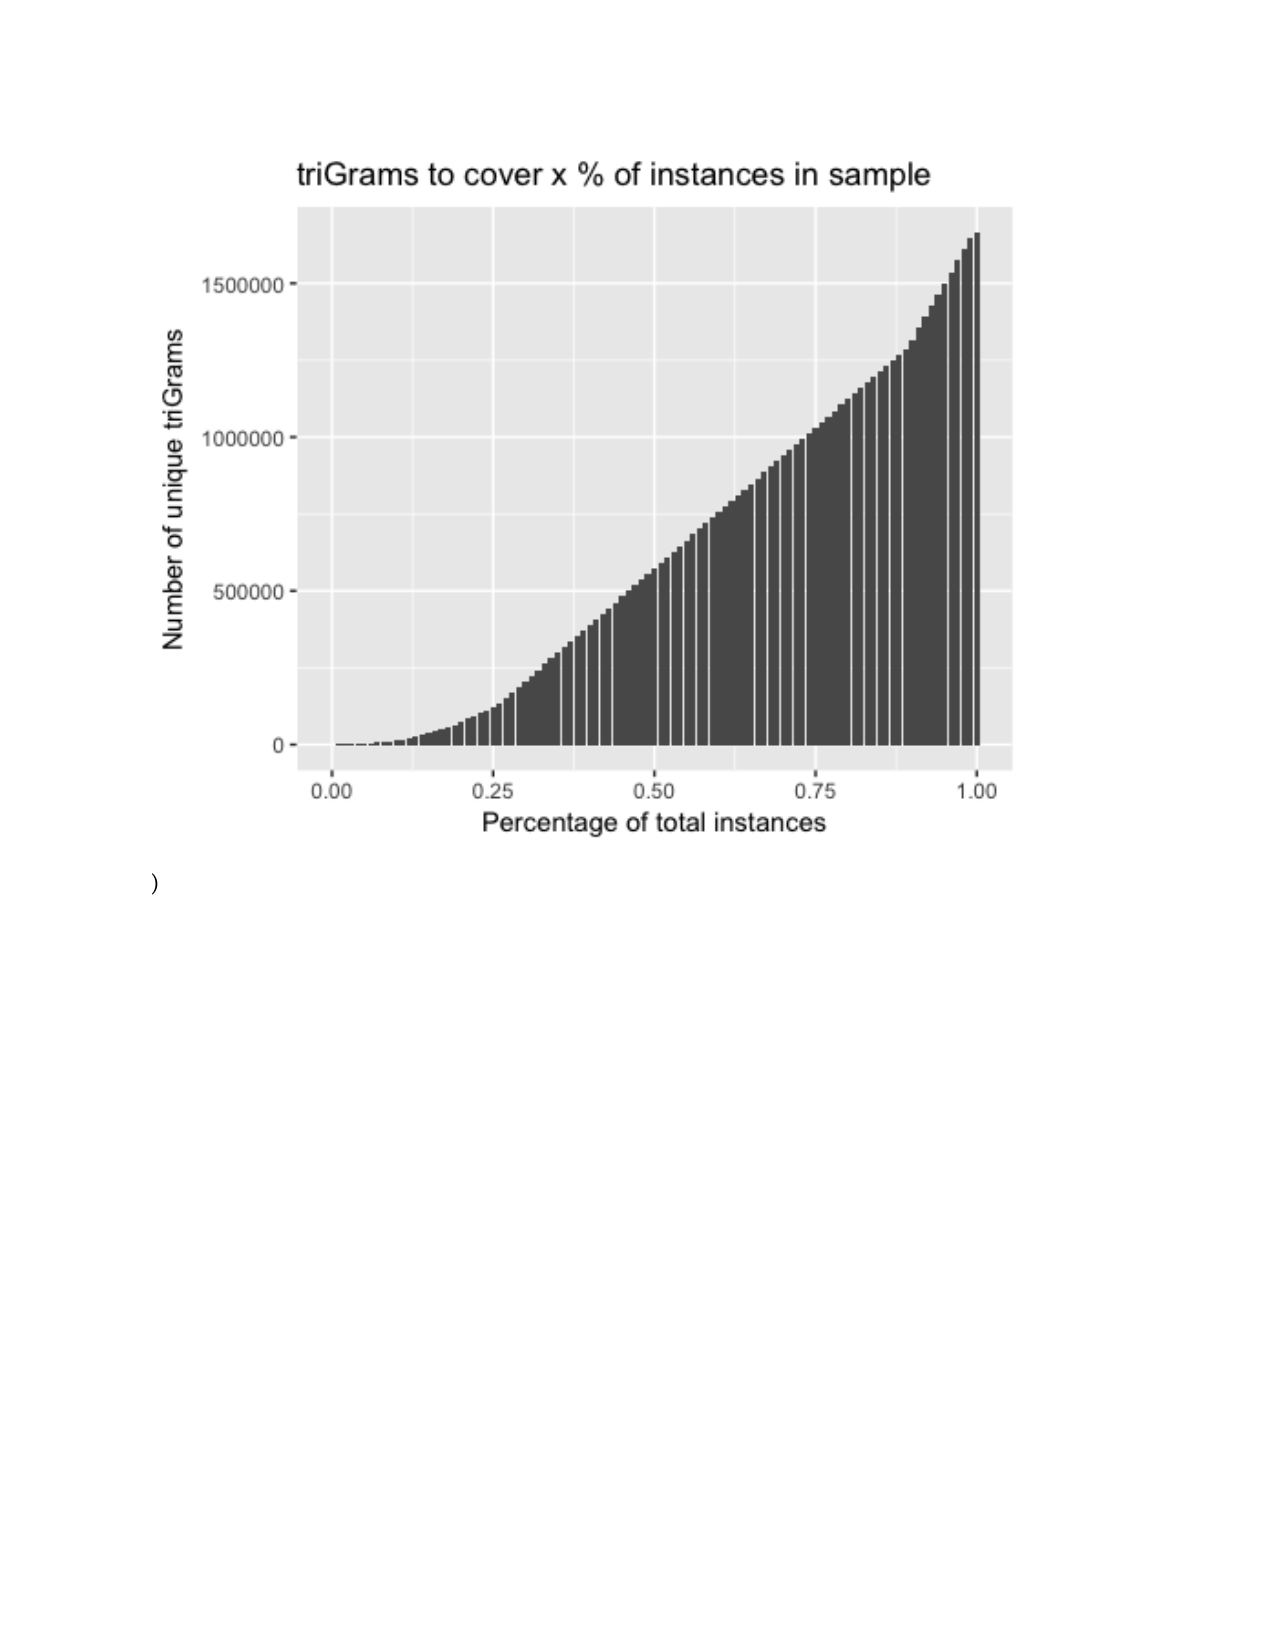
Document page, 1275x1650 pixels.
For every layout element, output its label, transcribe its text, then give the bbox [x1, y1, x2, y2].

picture [150, 150, 1025, 850]
text ) [150, 869, 1125, 897]
